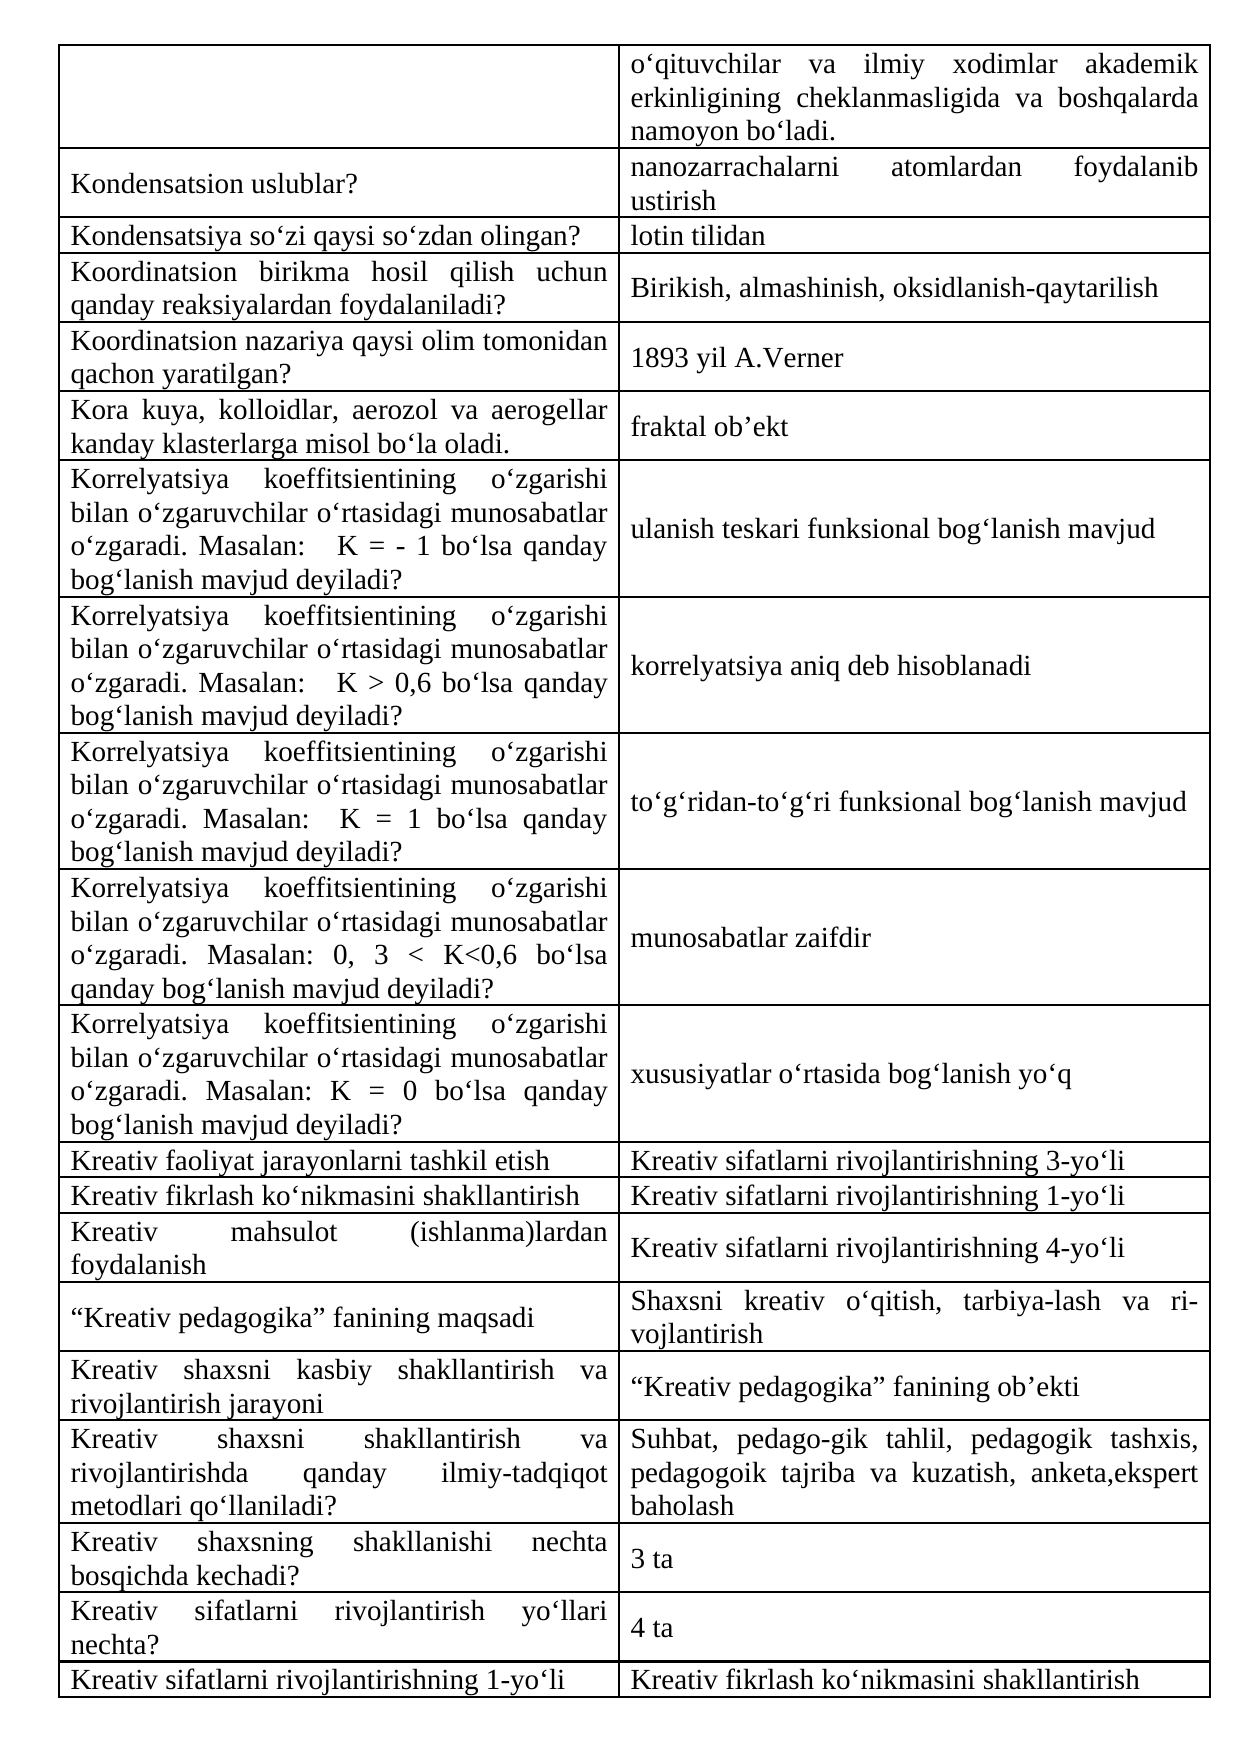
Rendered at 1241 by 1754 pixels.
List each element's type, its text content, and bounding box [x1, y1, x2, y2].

table_cell Kondensatsiya so‘zi qaysi so‘zdan olingan? [60, 218, 618, 252]
table_cell Suhbat, pedago-gik tahlil, pedagogik tashxis, pedagogoik tajriba va kuzatish, anketa,ekspert baholash [620, 1421, 1209, 1522]
table_cell Birikish, almashinish, oksidlanish-qaytarilish [620, 254, 1209, 321]
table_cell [620, 46, 1209, 147]
table_cell Kreativ sifatlarni rivojlantirishning 3-yo‘li [620, 1143, 1209, 1176]
table_cell Kreativ shaxsning shakllanishi nechta bosqichda kechadi? [60, 1524, 618, 1591]
table_cell Kreativ faoliyat jarayonlarni tashkil etish [60, 1143, 618, 1176]
table_cell 4 ta [620, 1593, 1209, 1660]
table_cell Kreativ shaxsni kasbiy shakllantirish va rivojlantirish jarayoni [60, 1352, 618, 1419]
table_cell Korrelyatsiya koeffitsientining o‘zgarishi bilan o‘zgaruvchilar o‘rtasidagi munosabatlar o‘zgaradi. Masalan: 0, 3 < K<0,6 bo‘lsa qanday bog‘lanish mavjud deyiladi? [60, 870, 618, 1004]
table_cell nanozarrachalarni atomlardan foydalanib ustirish [620, 149, 1209, 216]
table_cell Kreativ shaxsni shakllantirish va rivojlantirishda qanday ilmiy-tadqiqot metodlari qo‘llaniladi? [60, 1421, 618, 1522]
table_cell Kreativ sifatlarni rivojlantirish yo‘llari nechta? [60, 1593, 618, 1660]
table_cell xususiyatlar o‘rtasida bog‘lanish yo‘q [620, 1006, 1209, 1141]
table_cell Kreativ fikrlash ko‘nikmasini shakllantirish [620, 1663, 1209, 1696]
table_cell Kreativ fikrlash ko‘nikmasini shakllantirish [60, 1178, 618, 1212]
table_cell Kora kuya, kolloidlar, aerozol va aerogellar kanday klasterlarga misol bo‘la oladi. [60, 392, 618, 459]
table_cell Kreativ sifatlarni rivojlantirishning 4-yo‘li [620, 1214, 1209, 1281]
table_cell Koordinatsion birikma hosil qilish uchun qanday reaksiyalardan foydalaniladi? [60, 254, 618, 321]
table_cell ulanish teskari funksional bog‘lanish mavjud [620, 461, 1209, 596]
table_cell Korrelyatsiya koeffitsientining o‘zgarishi bilan o‘zgaruvchilar o‘rtasidagi munosabatlar o‘zgaradi. Masalan: K > 0,6 bo‘lsa qanday bog‘lanish mavjud deyiladi? [60, 598, 618, 732]
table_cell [60, 46, 618, 147]
table_cell Kondensatsion uslublar? [60, 149, 618, 216]
table_cell Koordinatsion nazariya qaysi olim tomonidan qachon yaratilgan? [60, 323, 618, 390]
table_cell 1893 yil A.Verner [620, 323, 1209, 390]
table_cell Korrelyatsiya koeffitsientining o‘zgarishi bilan o‘zgaruvchilar o‘rtasidagi munosabatlar o‘zgaradi. Masalan: K = 0 bo‘lsa qanday bog‘lanish mavjud deyiladi? [60, 1006, 618, 1141]
table_cell Shaxsni kreativ o‘qitish, tarbiya-lash va ri-vojlantirish [620, 1283, 1209, 1350]
table_cell Kreativ mahsulot (ishlanma)lardan foydalanish [60, 1214, 618, 1281]
table_cell Korrelyatsiya koeffitsientining o‘zgarishi bilan o‘zgaruvchilar o‘rtasidagi munosabatlar o‘zgaradi. Masalan: K = - 1 bo‘lsa qanday bog‘lanish mavjud deyiladi? [60, 461, 618, 596]
table_cell 3 ta [620, 1524, 1209, 1591]
table_cell korrelyatsiya aniq deb hisoblanadi [620, 598, 1209, 732]
table_cell “Kreativ pedagogika” fanining ob’ekti [620, 1352, 1209, 1419]
table_cell munosabatlar zaifdir [620, 870, 1209, 1004]
table_cell lotin tilidan [620, 218, 1209, 252]
table_cell to‘g‘ridan-to‘g‘ri funksional bog‘lanish mavjud [620, 734, 1209, 868]
table_cell fraktal ob’ekt [620, 392, 1209, 459]
table_cell Korrelyatsiya koeffitsientining o‘zgarishi bilan o‘zgaruvchilar o‘rtasidagi munosabatlar o‘zgaradi. Masalan: K = 1 bo‘lsa qanday bog‘lanish mavjud deyiladi? [60, 734, 618, 868]
table_cell Kreativ sifatlarni rivojlantirishning 1-yo‘li [60, 1663, 618, 1696]
table_cell Kreativ sifatlarni rivojlantirishning 1-yo‘li [620, 1178, 1209, 1212]
table_cell “Kreativ pedagogika” fanining maqsadi [60, 1283, 618, 1350]
